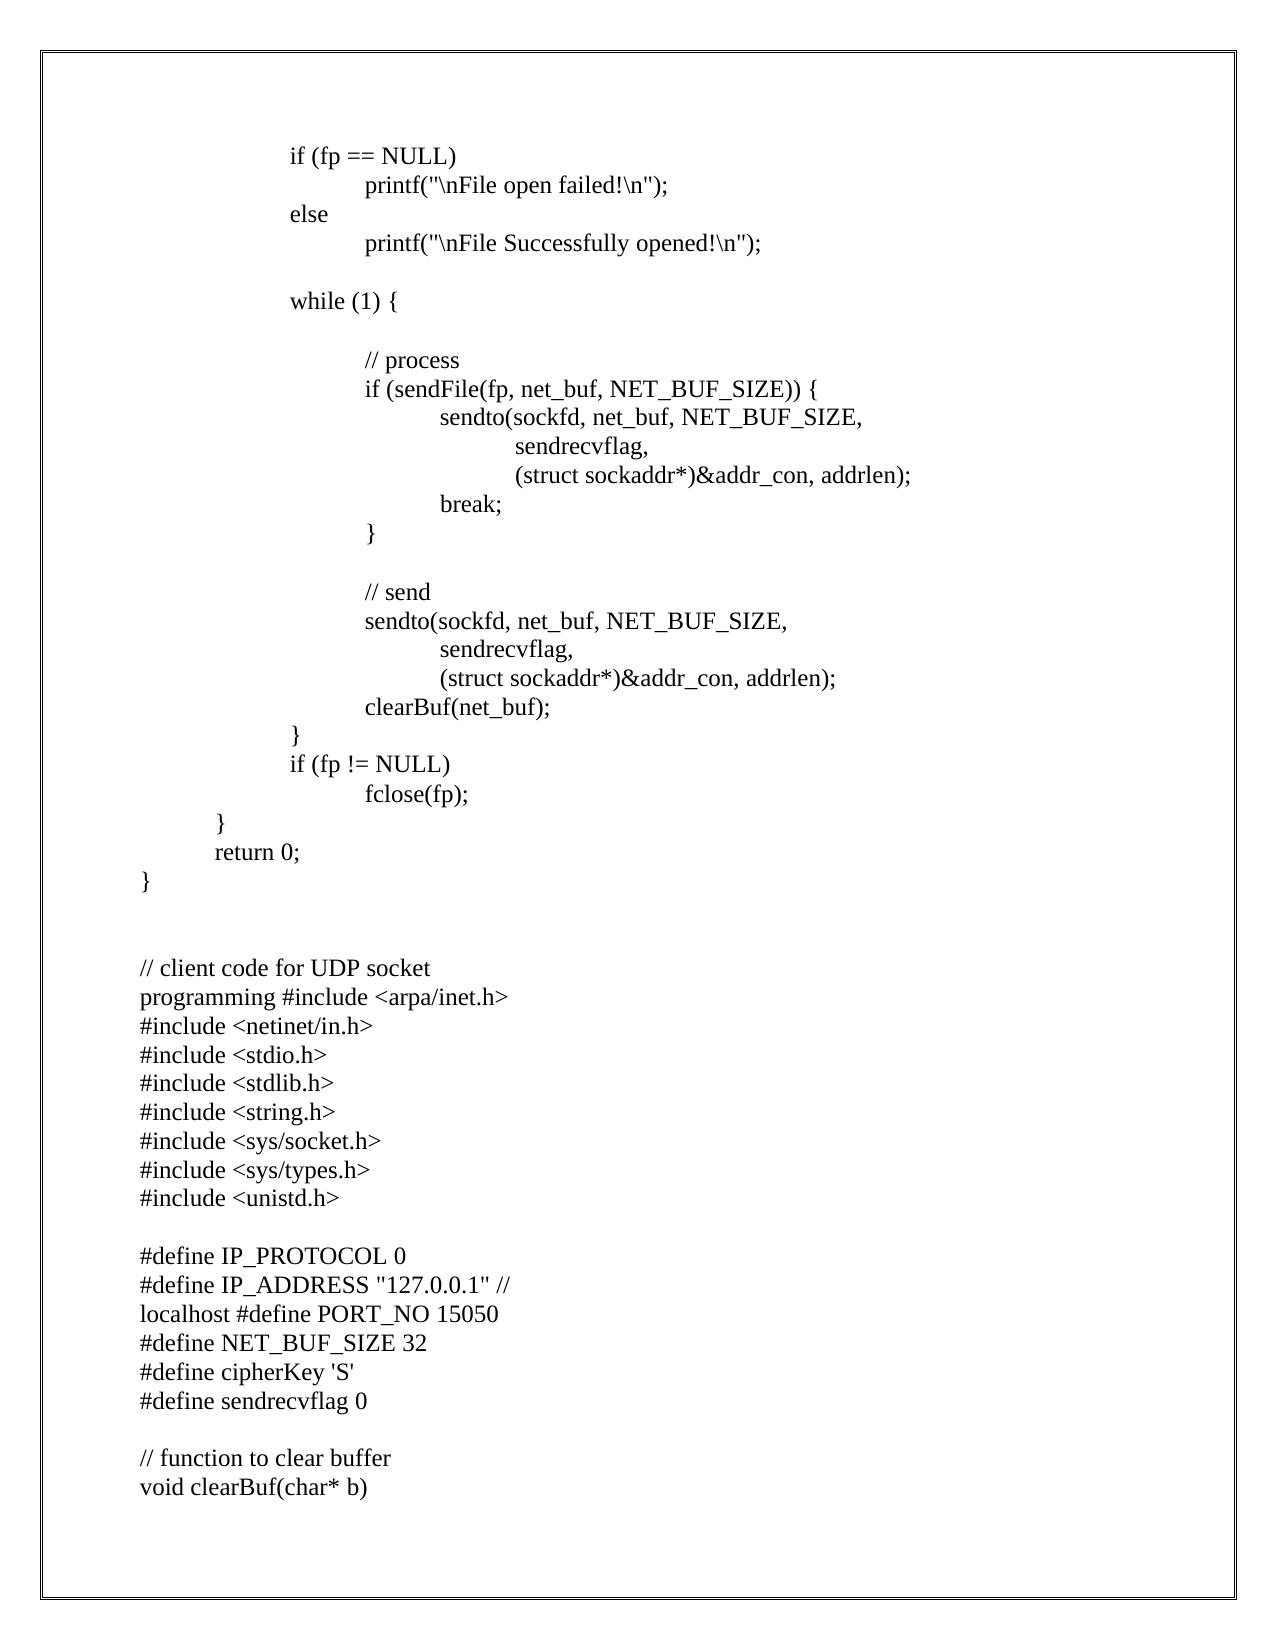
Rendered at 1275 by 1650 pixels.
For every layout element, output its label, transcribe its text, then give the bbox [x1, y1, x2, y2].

text while (1) { [289, 286, 1234, 315]
text // function to clear buffer void clearBuf(char* b) [139, 1443, 391, 1501]
text #define IP_PROTOCOL 0 [139, 1241, 1234, 1270]
text printf("\nFile open failed!\n"); [364, 170, 1234, 199]
text sendrecvflag, [515, 431, 1234, 460]
text } [43, 518, 702, 547]
text #define NET_BUF_SIZE 32 #define cipherKey 'S' #define sendrecvflag 0 [139, 1328, 427, 1415]
text sendto(sockfd, net_buf, NET_BUF_SIZE, sendrecvflag, [364, 606, 788, 663]
text #include <netinet/in.h> #include <stdio.h> #include <stdlib.h> #include <string.h> #include <sys/socket.h> #include <sys/types.h> #include <unistd.h> [139, 1011, 382, 1212]
text else [289, 199, 1234, 228]
text fclose(fp); [364, 779, 1234, 807]
text } [214, 808, 1234, 836]
text } [139, 866, 1234, 895]
text // client code for UDP socket programming #include <arpa/inet.h> [139, 953, 572, 1011]
text if (fp == NULL) [289, 141, 1234, 170]
text return 0; [214, 837, 1234, 866]
text } [289, 721, 1234, 749]
text break; [44, 489, 898, 518]
text if (sendFile(fp, net_buf, NET_BUF_SIZE)) { sendto(sockfd, net_buf, NET_BUF_SIZE, [364, 374, 863, 431]
text (struct sockaddr*)&addr_con, addrlen); clearBuf(net_buf); [364, 663, 837, 721]
text #define IP_ADDRESS "127.0.0.1" // localhost #define PORT_NO 15050 [139, 1270, 606, 1328]
text if (fp != NULL) [289, 749, 1234, 778]
text // process [364, 345, 1234, 373]
text printf("\nFile Successfully opened!\n"); [364, 228, 1234, 257]
text (struct sockaddr*)&addr_con, addrlen); [515, 460, 1234, 489]
text // send [364, 577, 1234, 605]
